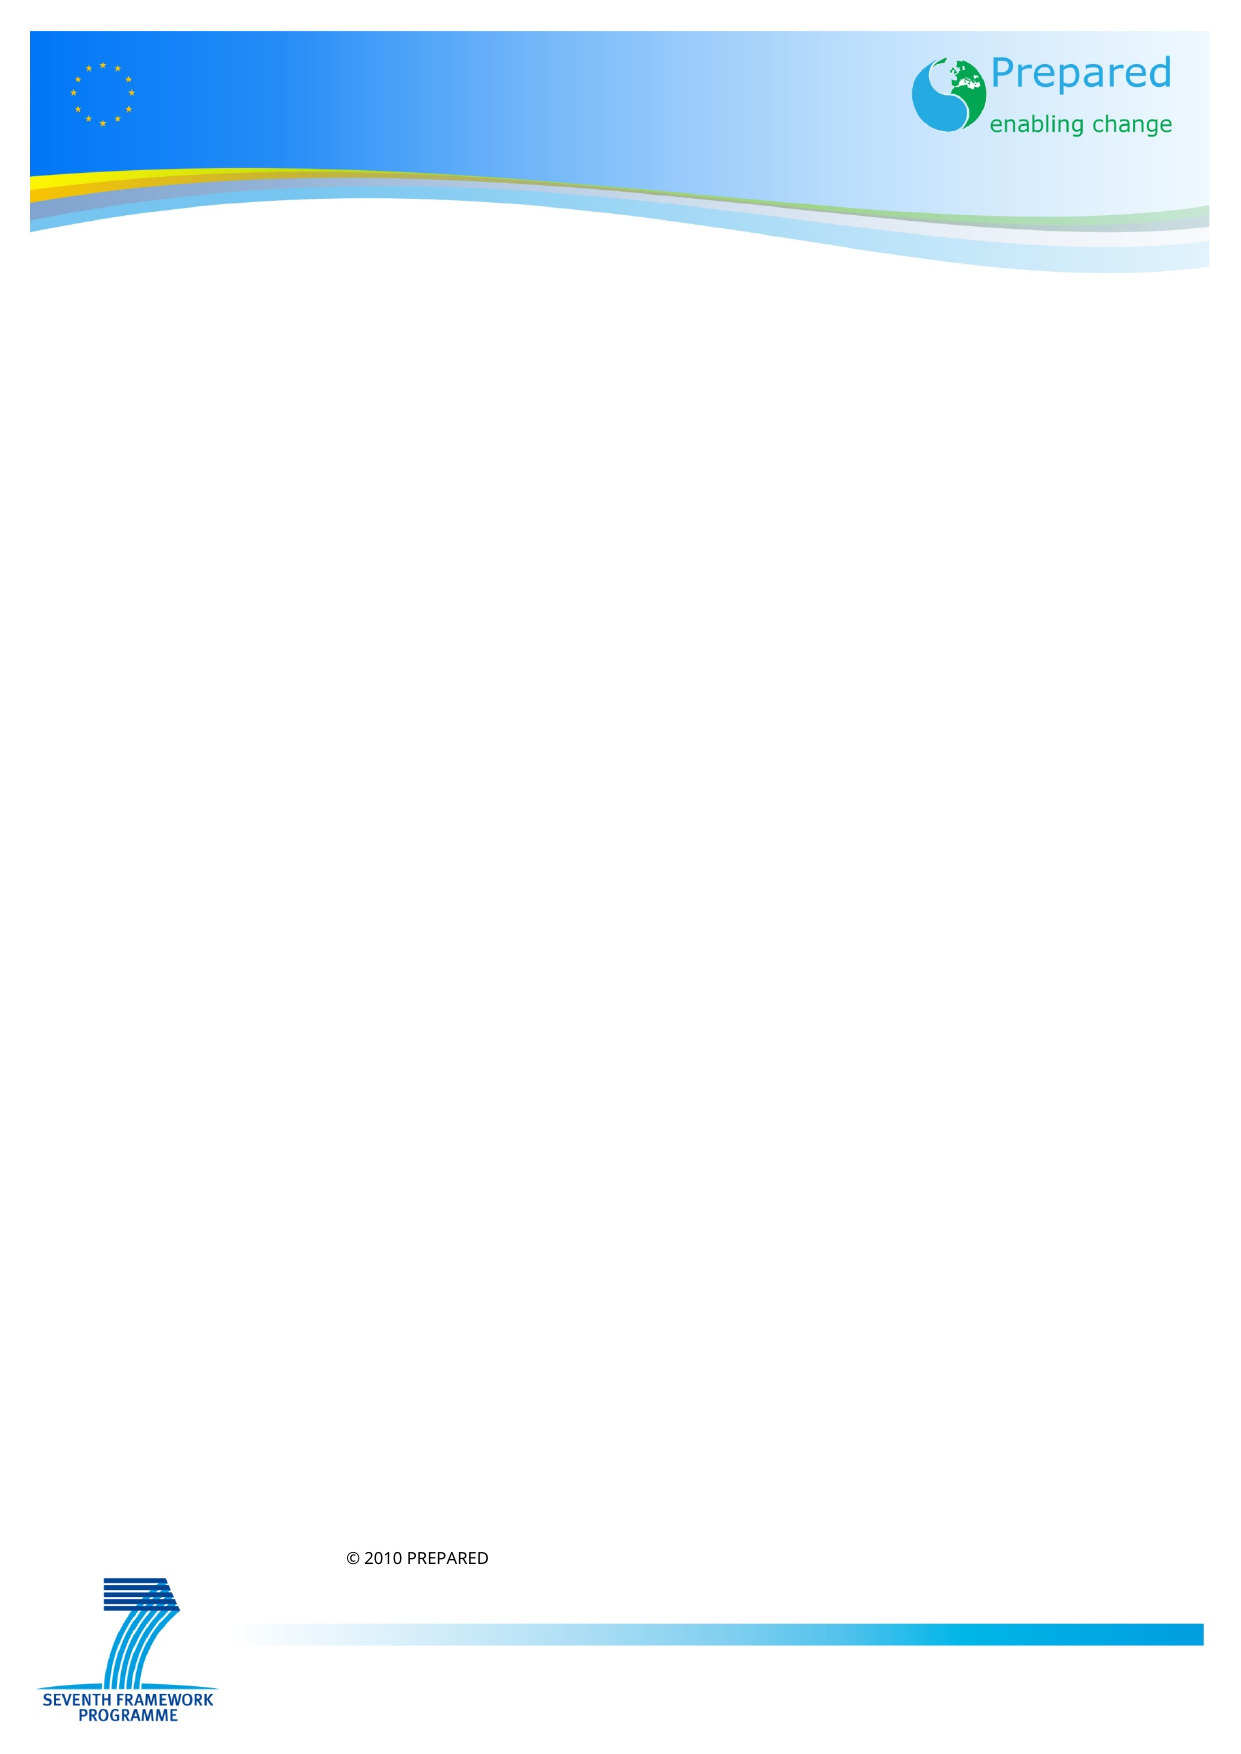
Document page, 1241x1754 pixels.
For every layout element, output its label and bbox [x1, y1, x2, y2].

picture [29, 29, 1210, 275]
picture [34, 1571, 1214, 1732]
